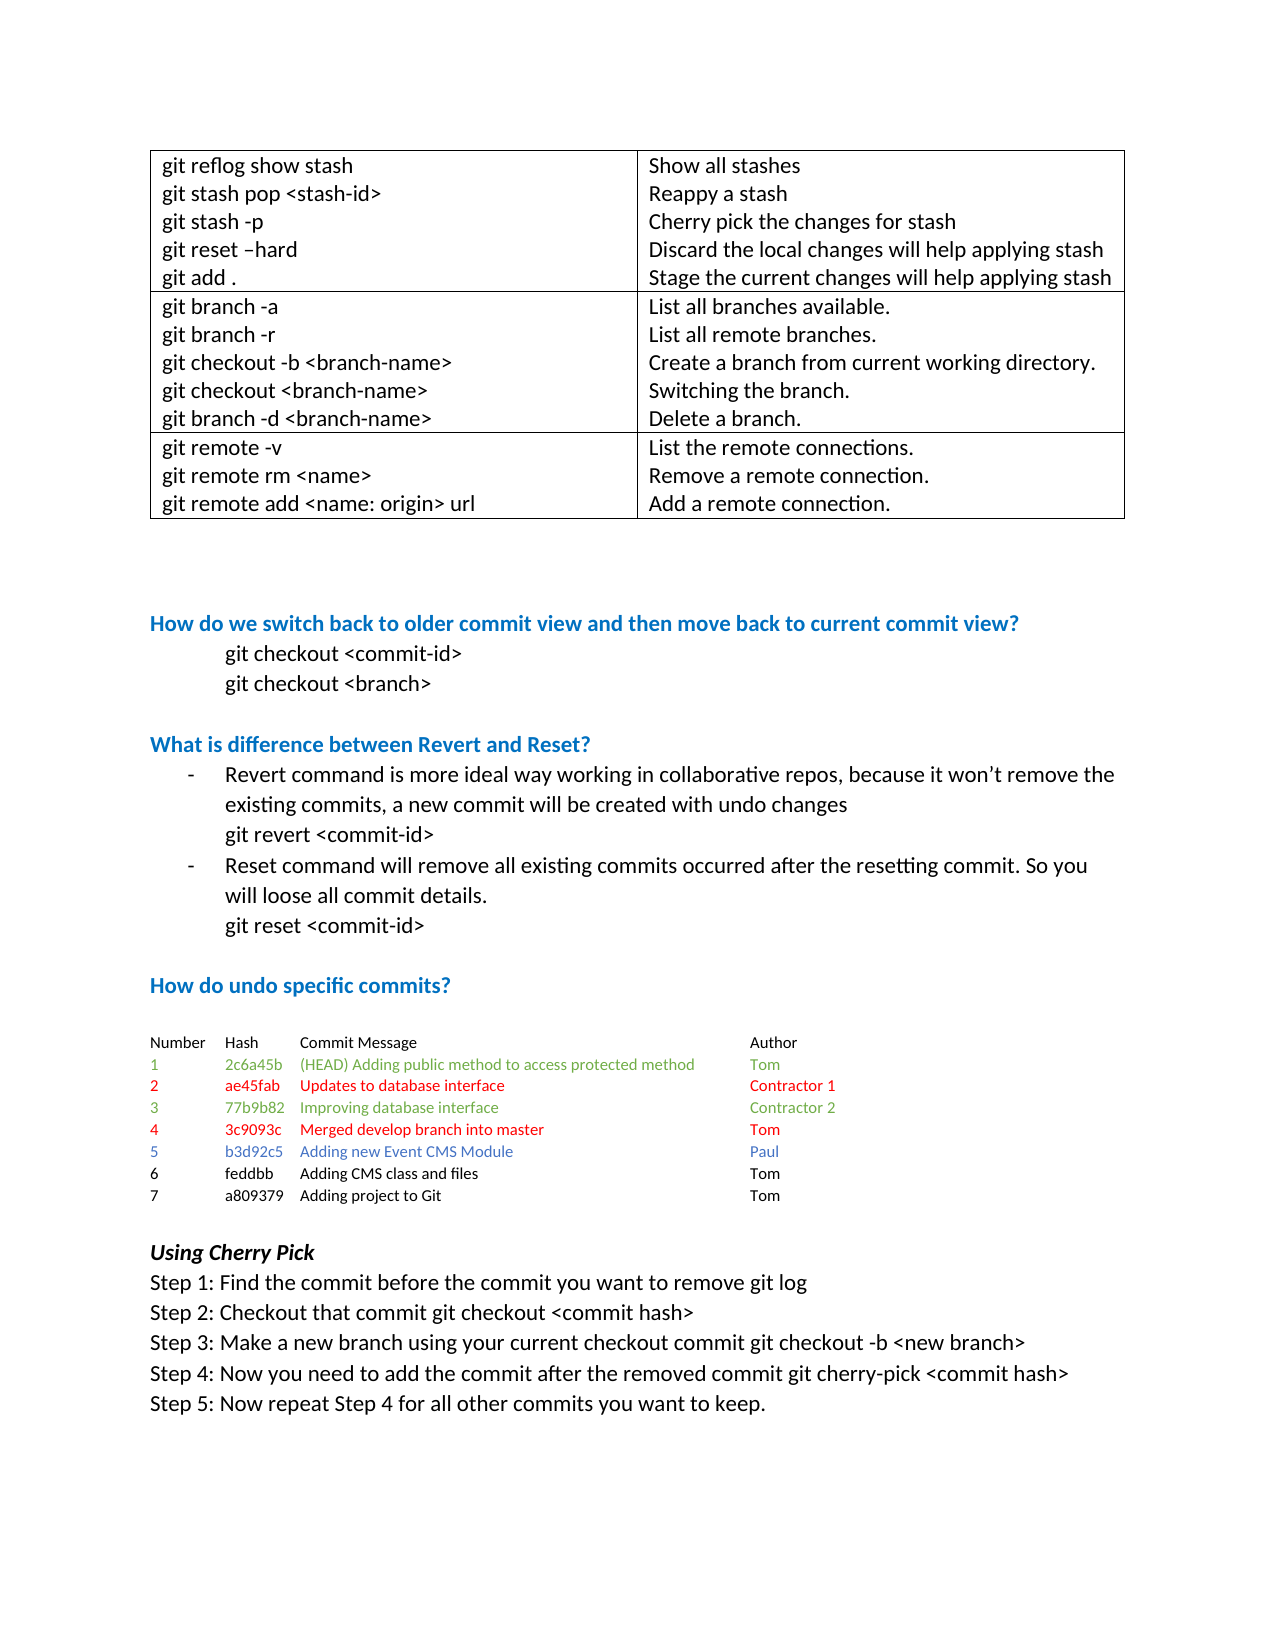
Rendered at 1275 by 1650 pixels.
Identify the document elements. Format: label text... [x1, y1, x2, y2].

text Step 3: Make a new branch using your current checkout commit git checkout -b <new branch> [150, 1328, 1125, 1356]
text 6 feddbb Adding CMS class and files Tom [150, 1163, 1125, 1183]
table_cell git remote -v git remote rm <name> git remote add <name: origin> url [151, 433, 637, 517]
text Step 4: Now you need to add the commit after the removed commit git cherry-pick <commit hash> [150, 1359, 1125, 1387]
text git checkout <branch> [225, 669, 1125, 697]
text 5 b3d92c5 Adding new Event CMS Module Paul [150, 1141, 1125, 1162]
text Step 1: Find the commit before the commit you want to remove git log [150, 1268, 1125, 1296]
list Reset command will remove all existing commits occurred after the resetting commit. So you will loose all commit details. [187, 851, 1125, 909]
text Step 5: Now repeat Step 4 for all other commits you want to keep. [150, 1389, 1125, 1417]
text 2 ae45fab Updates to database interface Contractor 1 [150, 1076, 1125, 1096]
table_cell List all branches available. List all remote branches. Create a branch from current working directory. Switching the branch. Delete a branch. [638, 292, 1124, 432]
text Using Cherry Pick [150, 1238, 1125, 1266]
list Revert command is more ideal way working in collaborative repos, because it won’t remove the existing commits, a new commit will be created with undo changes [187, 760, 1125, 818]
text How do we switch back to older commit view and then move back to current commit view? [150, 609, 1125, 637]
text 7 a809379 Adding project to Git Tom [150, 1185, 1125, 1205]
text Step 2: Checkout that commit git checkout <commit hash> [150, 1298, 1125, 1326]
text 3 77b9b82 Improving database interface Contractor 2 [150, 1098, 1125, 1118]
text 4 3c9093c Merged develop branch into master Tom [150, 1119, 1125, 1140]
text What is difference between Revert and Reset? [150, 730, 1125, 758]
text How do undo specific commits? [150, 972, 1125, 999]
text git checkout <commit-id> [225, 639, 1125, 667]
text git reset <commit-id> [150, 911, 1125, 939]
text Number Hash Commit Message Author [150, 1032, 1125, 1052]
text git revert <commit-id> [150, 821, 1125, 848]
table_cell git branch -a git branch -r git checkout -b <branch-name> git checkout <branch-name> git branch -d <branch-name> [151, 292, 637, 432]
table_cell List the remote connections. Remove a remote connection. Add a remote connection. [638, 433, 1124, 517]
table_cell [638, 151, 1124, 291]
text 1 2c6a45b (HEAD) Adding public method to access protected method Tom [150, 1054, 1125, 1074]
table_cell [151, 151, 637, 291]
